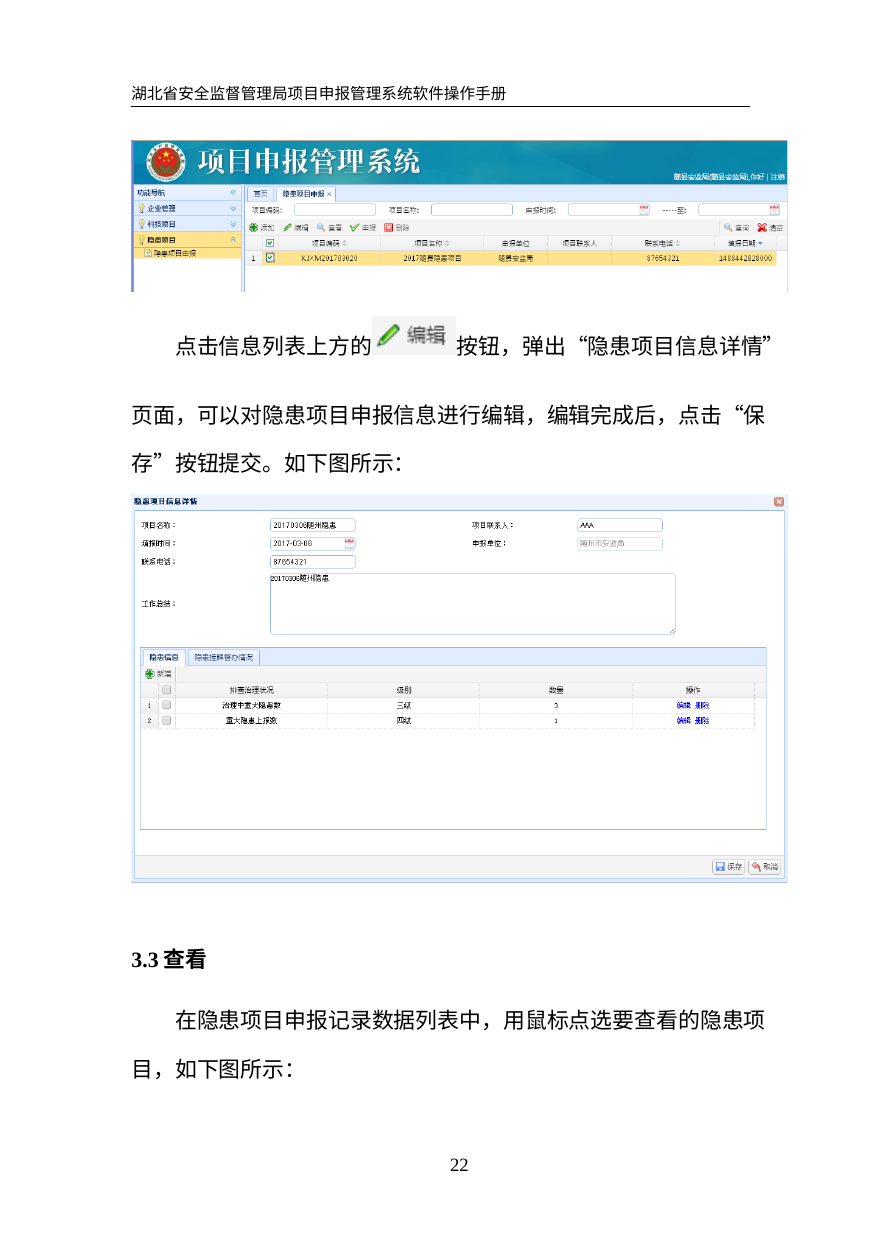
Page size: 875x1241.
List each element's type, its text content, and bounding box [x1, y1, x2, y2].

text 点击信息列表上方的按钮，弹出“隐患项目信息详情”页面，可以对隐患项目申报信息进行编辑，编辑完成后，点击“保存”按钮提交。如下图所示： [131, 316, 787, 478]
picture [696, 175, 709, 179]
text 3.3查看 [131, 942, 787, 974]
picture [131, 494, 788, 883]
text 在隐患项目申报记录数据列表中，用鼠标点选要查看的隐患项目，如下图所示： [131, 1003, 787, 1084]
picture [371, 316, 457, 355]
picture [131, 140, 788, 292]
picture [680, 140, 692, 149]
